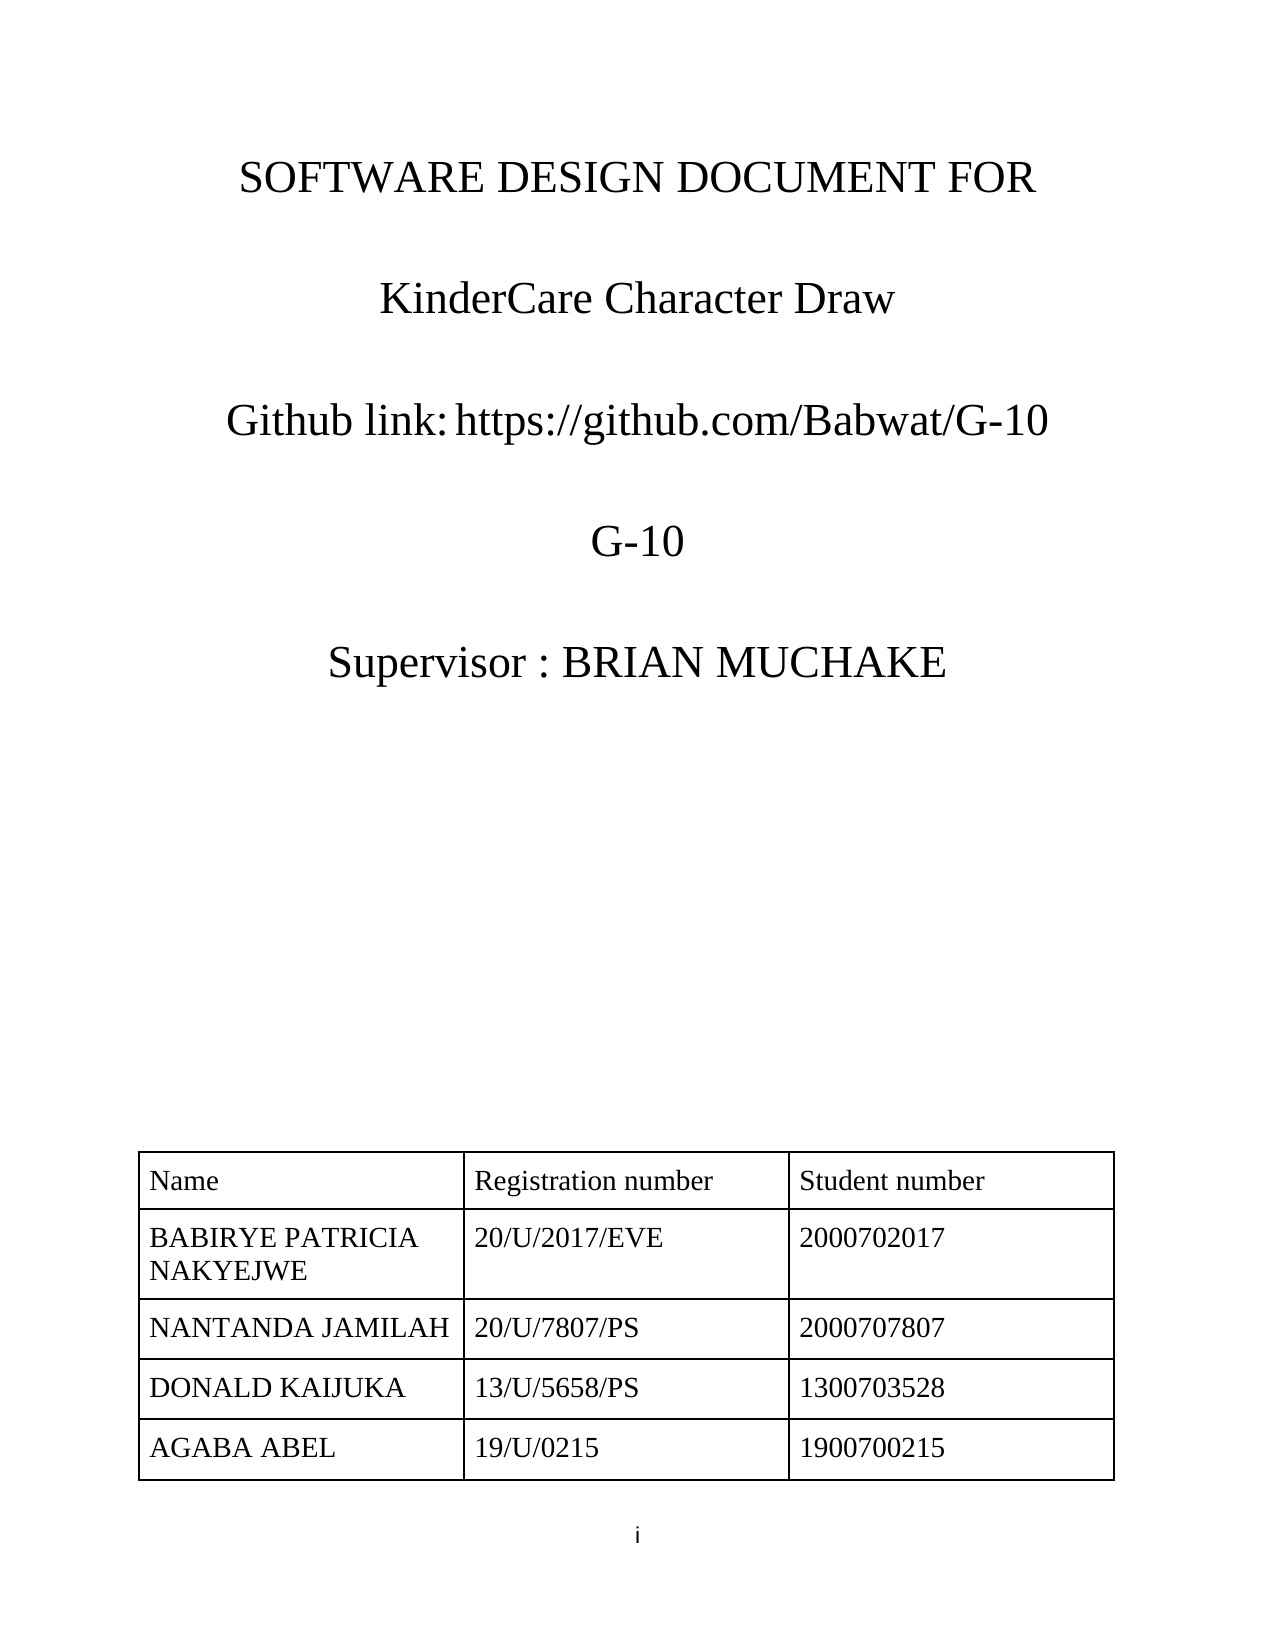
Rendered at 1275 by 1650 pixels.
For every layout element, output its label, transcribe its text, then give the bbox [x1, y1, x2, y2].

table_cell 1300703528 [790, 1360, 1113, 1418]
table_cell 2000707807 [790, 1300, 1113, 1358]
table_cell DONALD KAIJUKA [140, 1360, 463, 1418]
text Supervisor : BRIAN MUCHAKE [150, 634, 1125, 687]
text SOFTWARE DESIGN DOCUMENT FOR [150, 150, 1125, 203]
table_cell BABIRYE PATRICIA NAKYEJWE [140, 1210, 463, 1297]
text G-10 [150, 513, 1125, 566]
table_cell NANTANDA JAMILAH [140, 1300, 463, 1358]
table_cell 2000702017 [790, 1210, 1113, 1297]
table_cell 13/U/5658/PS [465, 1360, 788, 1418]
text Github link: https://github.com/Babwat/G-10 [150, 392, 1125, 445]
table_cell 20/U/7807/PS [465, 1300, 788, 1358]
table_cell 20/U/2017/EVE [465, 1210, 788, 1297]
table_cell 19/U/0215 [465, 1420, 788, 1478]
table_header Name [140, 1153, 463, 1207]
table_cell 1900700215 [790, 1420, 1113, 1478]
text KinderCare Character Draw [150, 271, 1125, 324]
table_cell AGABA ABEL [140, 1420, 463, 1478]
table_header Student number [790, 1153, 1113, 1207]
table_header Registration number [465, 1153, 788, 1207]
